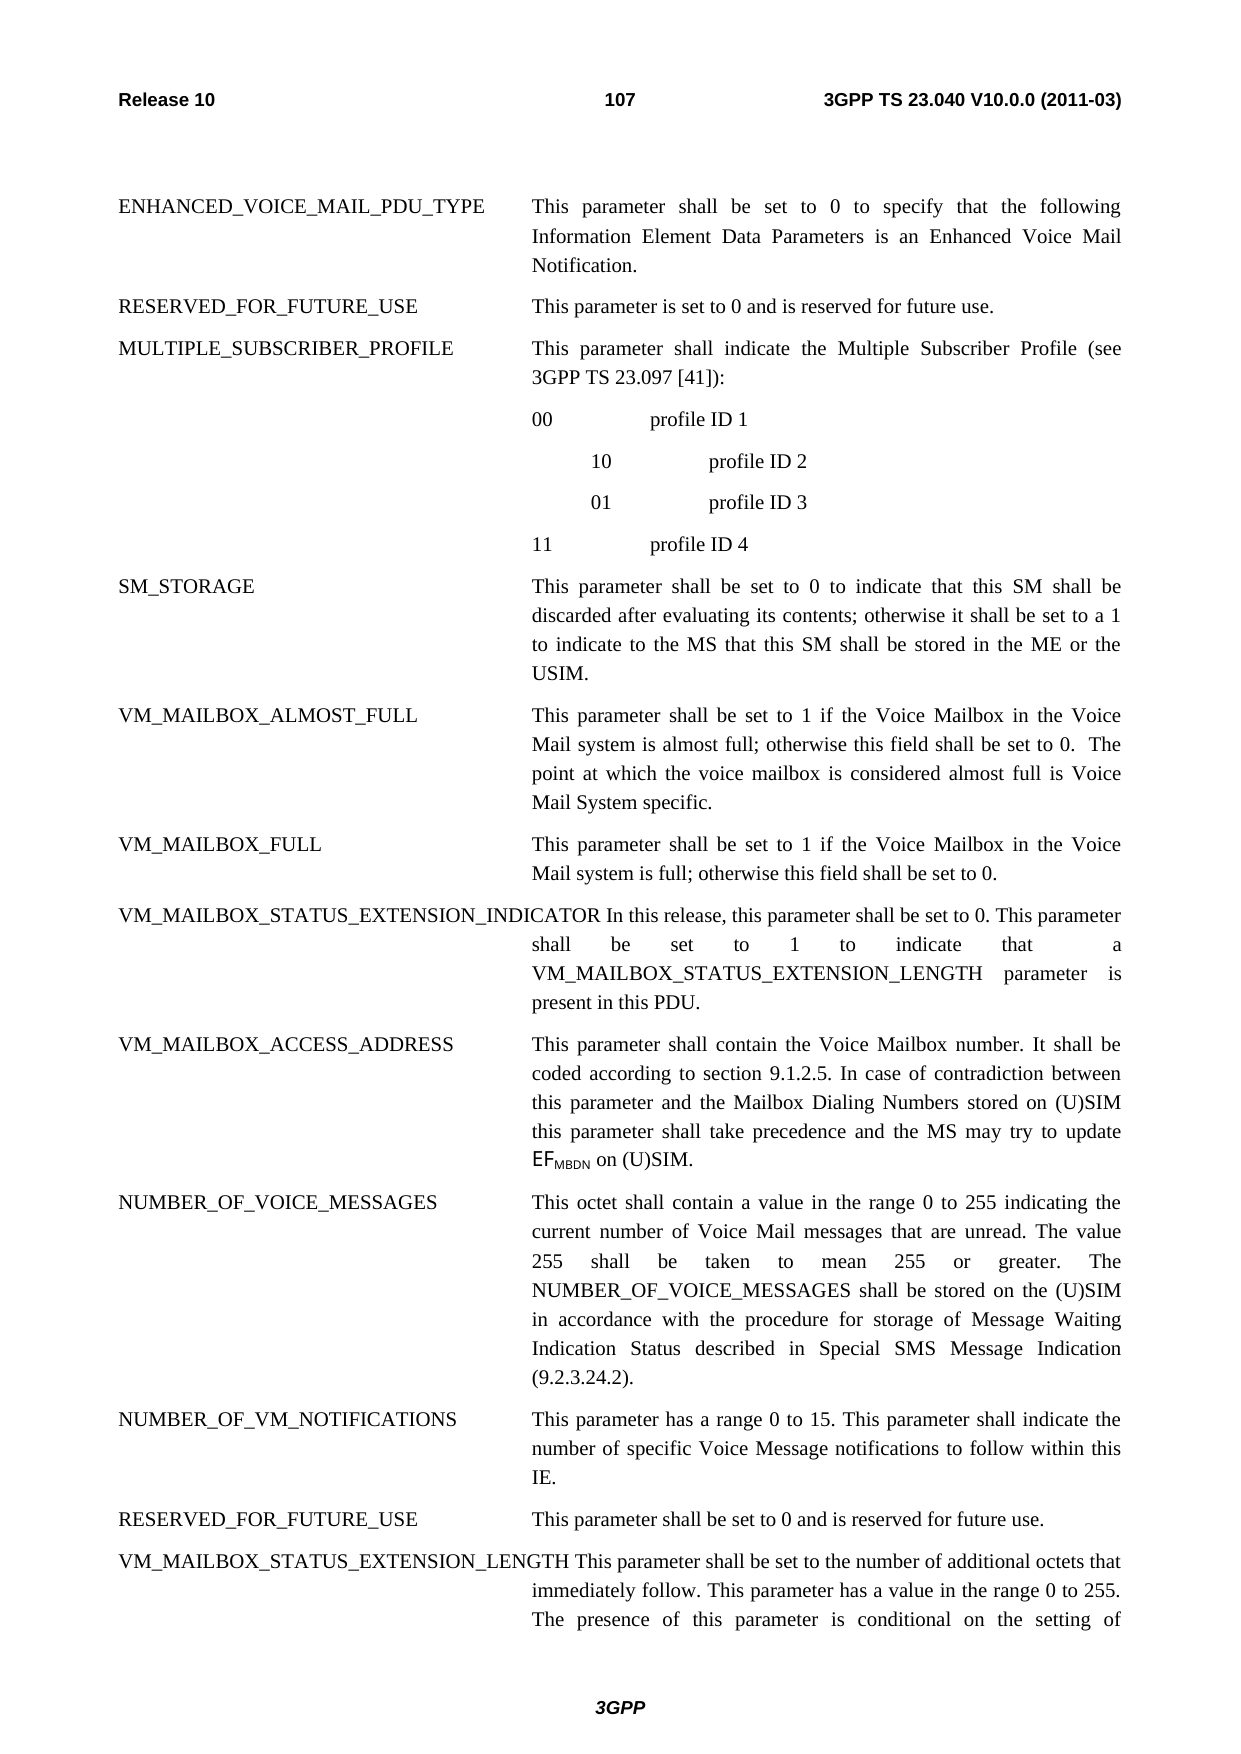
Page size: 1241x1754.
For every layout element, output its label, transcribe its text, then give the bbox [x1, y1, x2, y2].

text 10 profile ID 2 [472, 443, 1122, 473]
text SM_STORAGE This parameter shall be set to 0 to indicate that this SM shall be discarded after evaluating its contents; otherwise it shall be set to a 1 to indicate to the MS that this SM shall be stored in the ME or the USIM. [118, 568, 1122, 685]
text VM_MAILBOX_STATUS_EXTENSION_INDICATOR In this release, this parameter shall be set to 0. This parameter shall be set to 1 to indicate that a VM_MAILBOX_STATUS_EXTENSION_LENGTH parameter is present in this PDU. [118, 898, 1122, 1014]
text VM_MAILBOX_FULL This parameter shall be set to 1 if the Voice Mailbox in the Voice Mail system is full; otherwise this field shall be set to 0. [118, 827, 1122, 885]
text VM_MAILBOX_ALMOST_FULL This parameter shall be set to 1 if the Voice Mailbox in the Voice Mail system is almost full; otherwise this field shall be set to 0. The point at which the voice mailbox is considered almost full is Voice Mail System specific. [118, 698, 1122, 814]
text RESERVED_FOR_FUTURE_USE This parameter shall be set to 0 and is reserved for future use. [118, 1502, 1122, 1531]
text 11 profile ID 4 [532, 527, 1122, 556]
text ENHANCED_VOICE_MAIL_PDU_TYPE This parameter shall be set to 0 to specify that the following Information Element Data Parameters is an Enhanced Voice Mail Notification. [118, 189, 1122, 277]
text NUMBER_OF_VM_NOTIFICATIONS This parameter has a range 0 to 15. This parameter shall indicate the number of specific Voice Message notifications to follow within this IE. [118, 1402, 1122, 1489]
text RESERVED_FOR_FUTURE_USE This parameter is set to 0 and is reserved for future use. [118, 289, 1122, 318]
text 01 profile ID 3 [532, 485, 1122, 514]
text VM_MAILBOX_ACCESS_ADDRESS This parameter shall contain the Voice Mailbox number. It shall be coded according to section 9.1.2.5. In case of contradiction between this parameter and the Mailbox Dialing Numbers stored on (U)SIM this parameter shall take precedence and the MS may try to update EFMBDN on (U)SIM. [118, 1027, 1122, 1173]
text MULTIPLE_SUBSCRIBER_PROFILE This parameter shall indicate the Multiple Subscriber Profile (see 3GPP TS 23.097 [41]): [118, 331, 1122, 389]
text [118, 1543, 1122, 1631]
text NUMBER_OF_VOICE_MESSAGES This octet shall contain a value in the range 0 to 255 indicating the current number of Voice Mail messages that are unread. The value 255 shall be taken to mean 255 or greater. The NUMBER_OF_VOICE_MESSAGES shall be stored on the (U)SIM in accordance with the procedure for storage of Message Waiting Indication Status described in Special SMS Message Indication (9.2.3.24.2). [118, 1185, 1122, 1389]
text 00 profile ID 1 [118, 402, 1122, 431]
